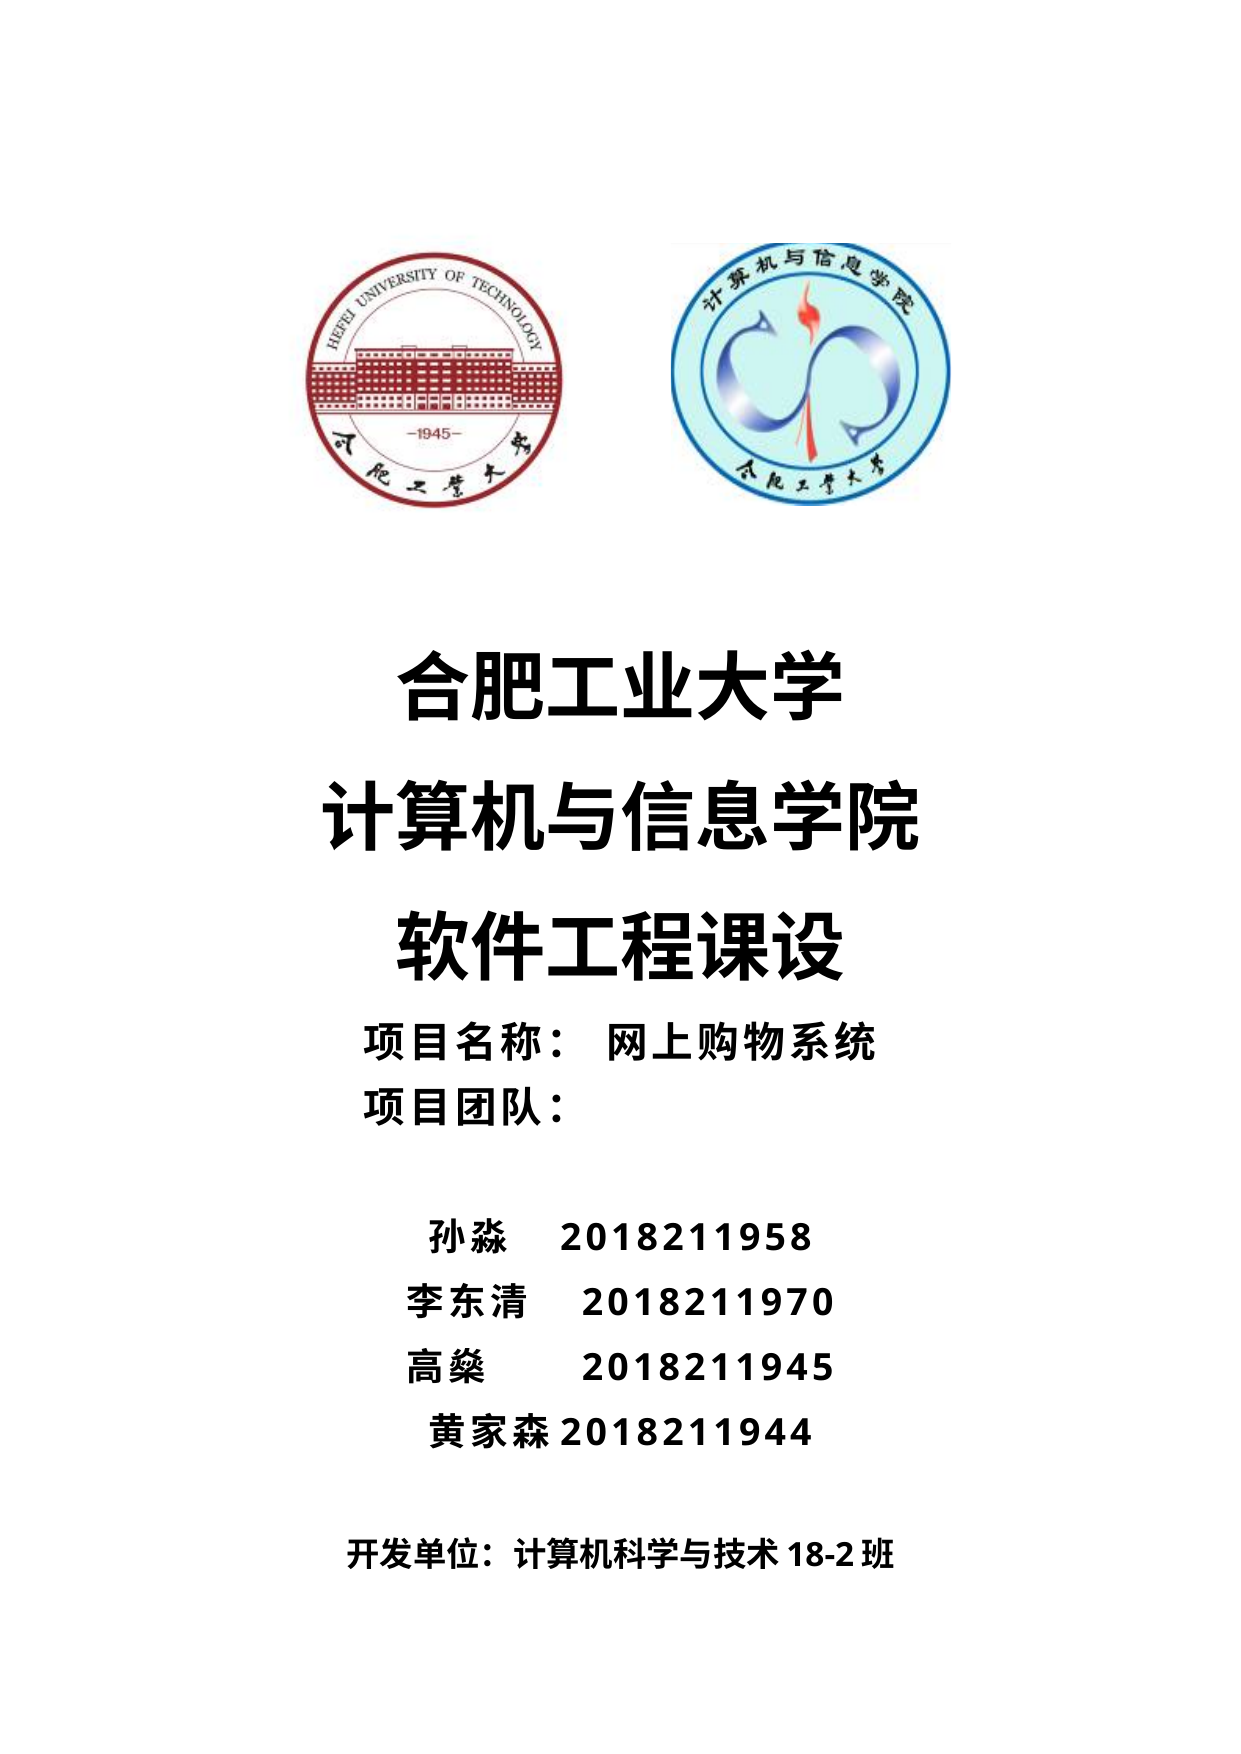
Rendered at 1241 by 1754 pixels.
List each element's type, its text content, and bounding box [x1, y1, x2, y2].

table_header [660, 227, 1024, 552]
text 合肥工业大学 [187, 617, 1053, 747]
text 高燊 2018211945 [187, 1332, 1053, 1397]
text 软件工程课设 [187, 877, 1053, 1007]
picture [265, 227, 611, 527]
table_header [216, 227, 659, 552]
text 李东清 2018211970 [187, 1267, 1053, 1332]
text 孙淼 2018211958 [187, 1202, 1053, 1267]
text 开发单位：计算机科学与技术18-2班 [187, 1520, 1053, 1585]
text 黄家森 2018211944 [187, 1397, 1053, 1462]
picture [670, 243, 952, 506]
text 项目名称： 网上购物系统 [187, 1007, 1053, 1072]
text 计算机与信息学院 [187, 747, 1053, 877]
text 项目团队： 网上购物系统 [187, 1072, 1053, 1137]
